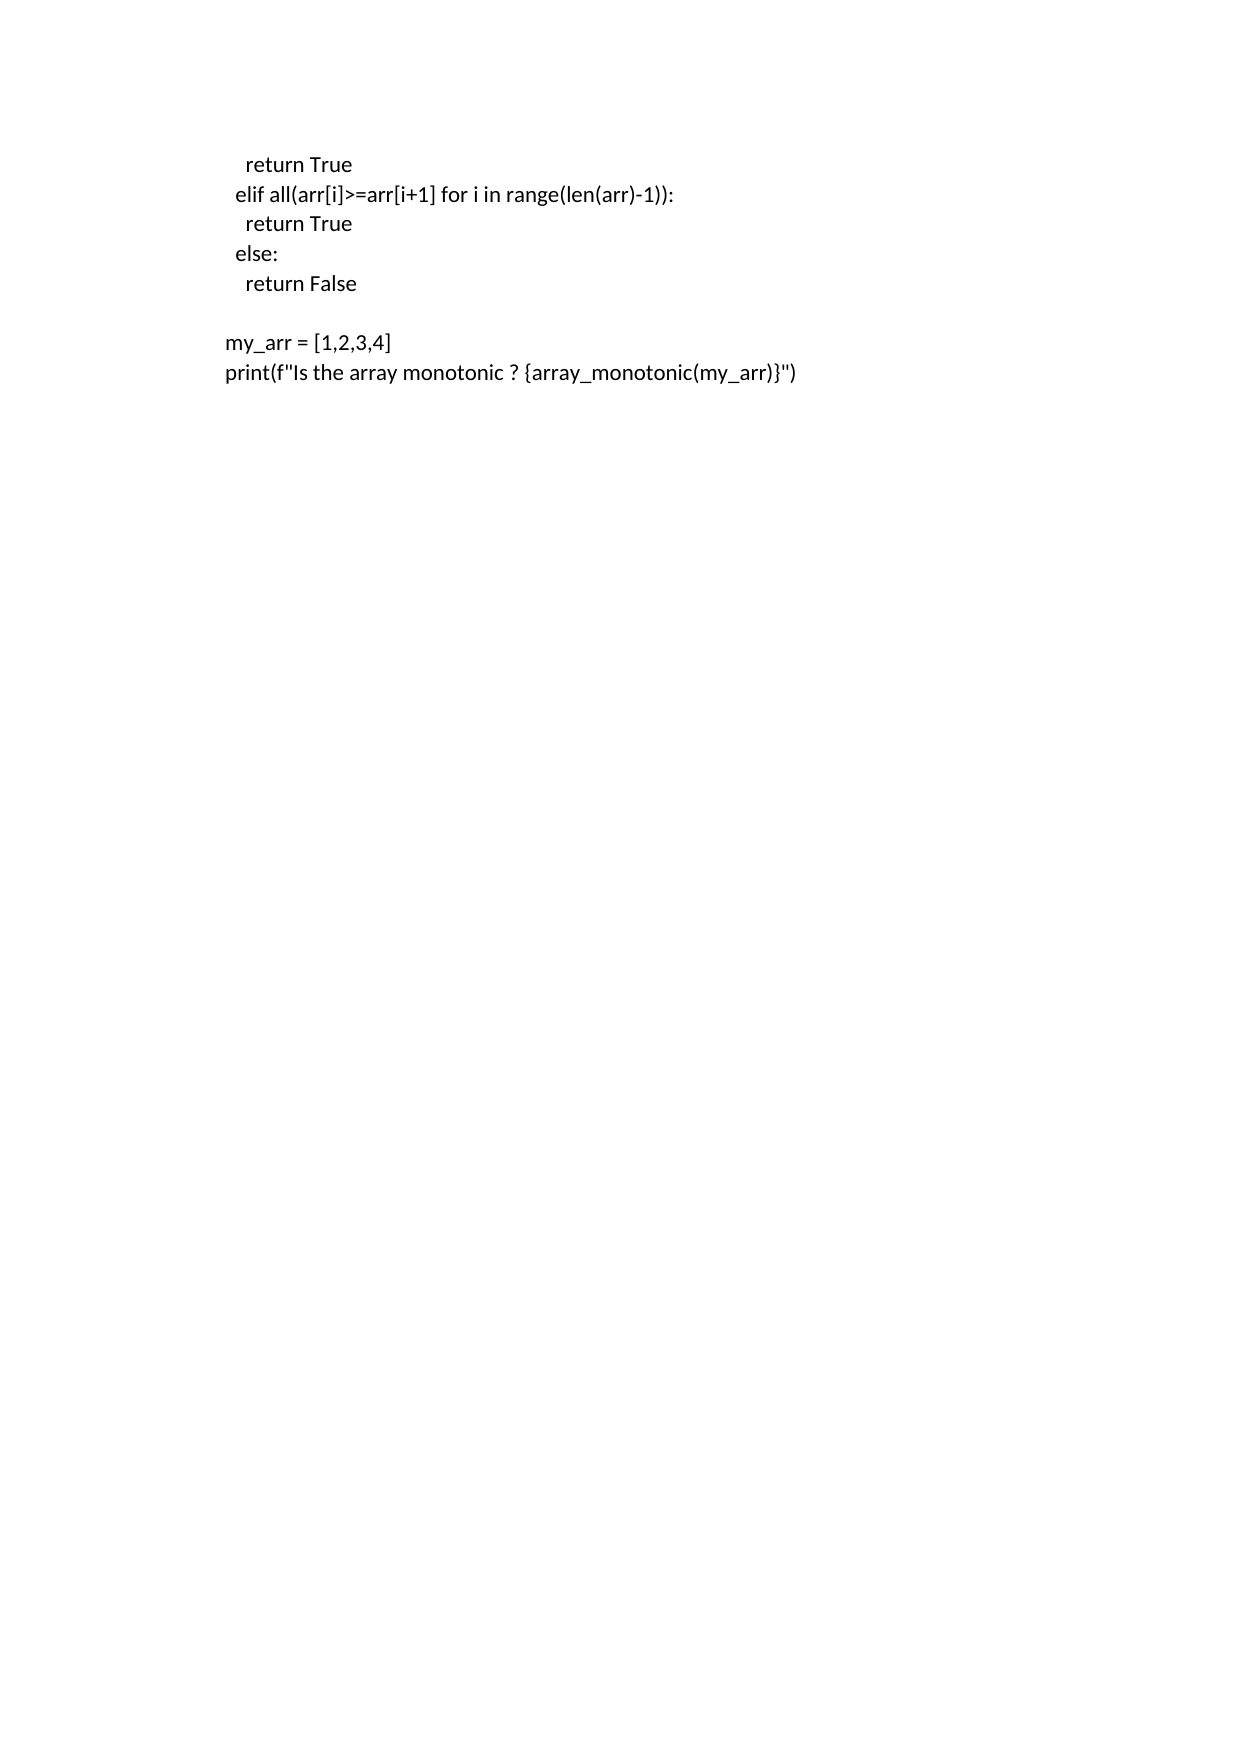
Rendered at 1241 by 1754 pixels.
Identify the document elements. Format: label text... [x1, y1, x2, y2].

list else: [225, 239, 1090, 267]
list print(f"Is the array monotonic ? {array_monotonic(my_arr)}") [225, 358, 1090, 386]
list my_arr = [1,2,3,4] [225, 328, 1090, 356]
list return False [225, 269, 1090, 297]
list return True [225, 209, 1090, 237]
list elif all(arr[i]>=arr[i+1] for i in range(len(arr)-1)): [225, 180, 1090, 208]
list return True [225, 150, 1090, 178]
